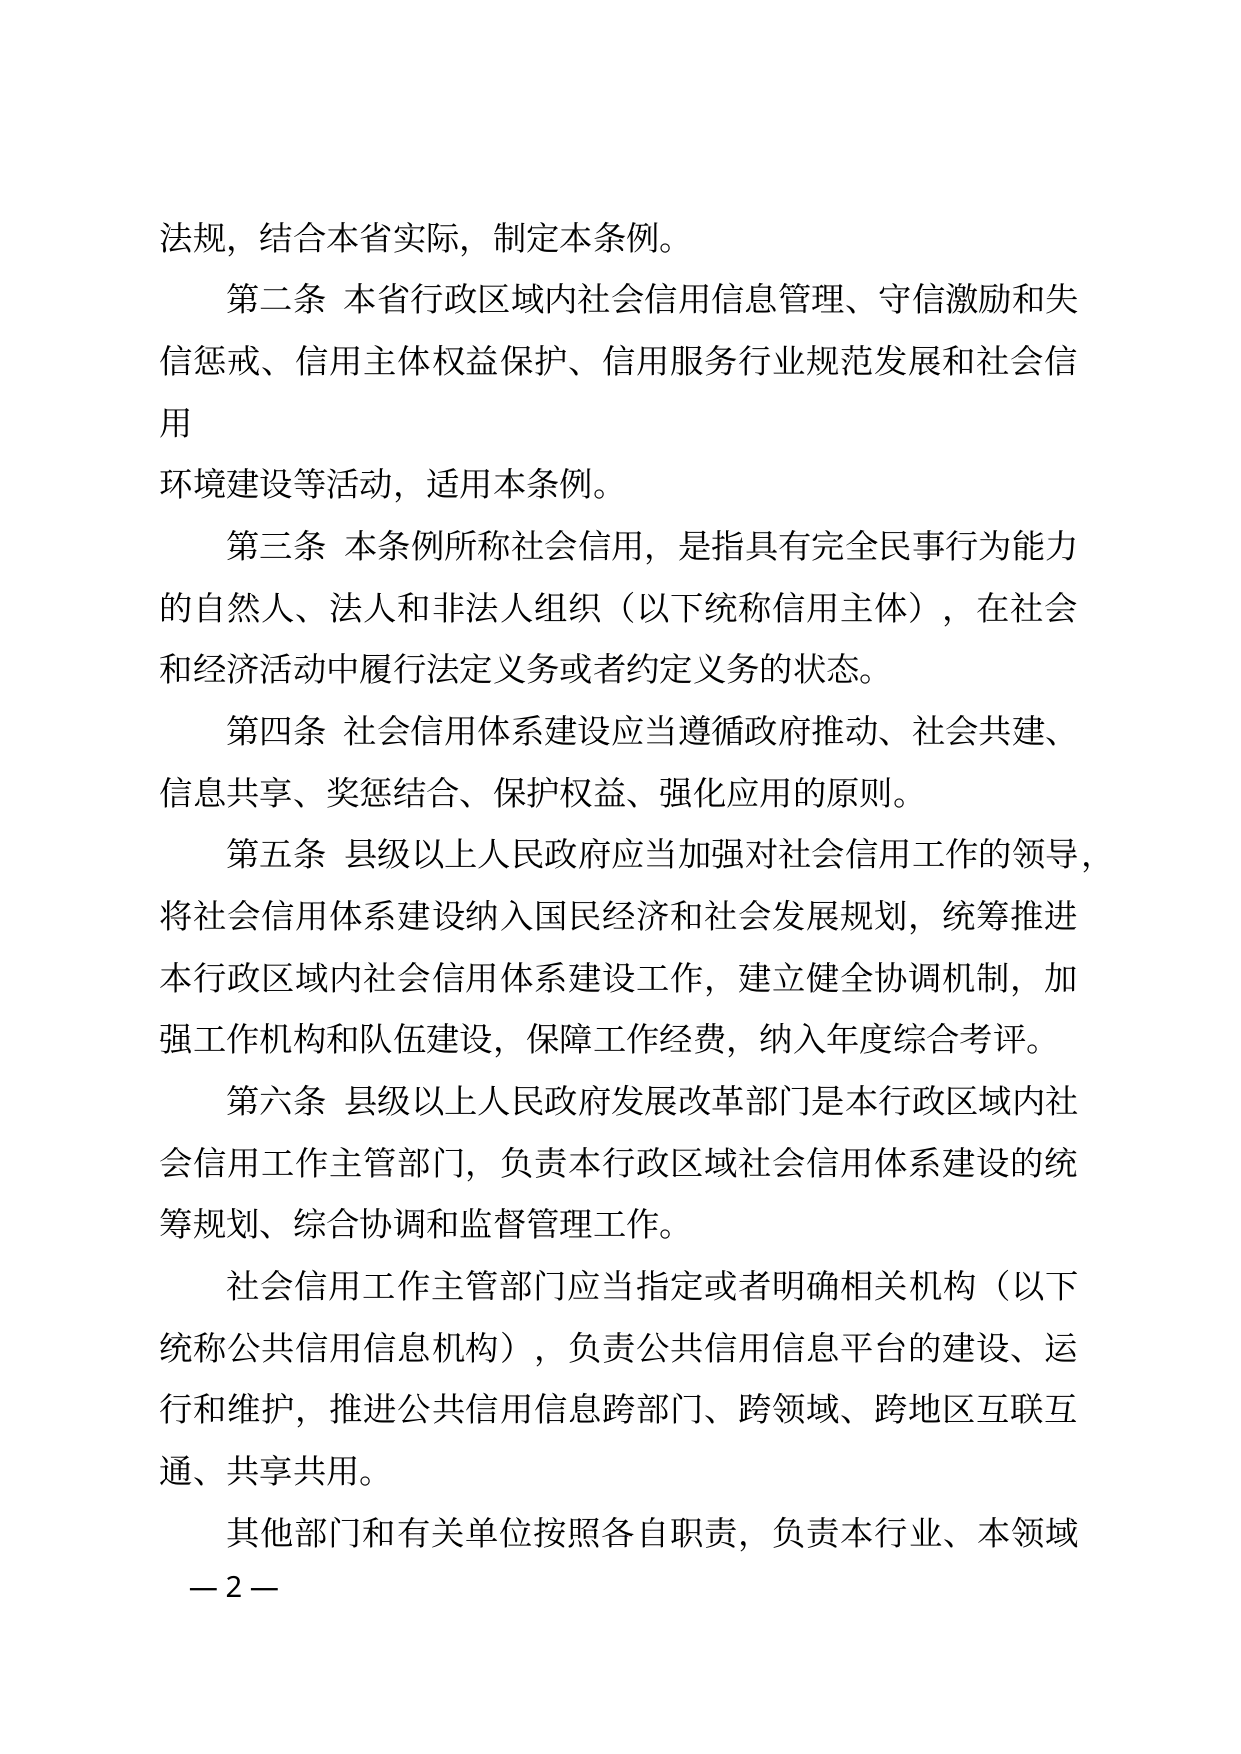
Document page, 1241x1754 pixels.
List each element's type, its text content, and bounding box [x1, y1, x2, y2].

text 第五条 县级以上人民政府应当加强对社会信用工作的领导，将社会信用体系建设纳入国民经济和社会发展规划，统筹推进本行政区域内社会信用体系建设工作，建立健全协调机制，加强工作机构和队伍建设，保障工作经费，纳入年度综合考评。 [159, 817, 1081, 1064]
text 环境建设等活动，适用本条例。 [159, 447, 1081, 509]
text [159, 201, 1081, 262]
text 第四条 社会信用体系建设应当遵循政府推动、社会共建、信息共享、奖惩结合、保护权益、强化应用的原则。 [159, 694, 1081, 817]
text 第三条 本条例所称社会信用，是指具有完全民事行为能力的自然人、法人和非法人组织（以下统称信用主体），在社会和经济活动中履行法定义务或者约定义务的状态。 [159, 509, 1081, 694]
text 社会信用工作主管部门应当指定或者明确相关机构（以下统称公共信用信息机构），负责公共信用信息平台的建设、运行和维护，推进公共信用信息跨部门、跨领域、跨地区互联互通、共享共用。 [159, 1249, 1081, 1496]
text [159, 1496, 1081, 1557]
text 第六条 县级以上人民政府发展改革部门是本行政区域内社会信用工作主管部门，负责本行政区域社会信用体系建设的统筹规划、综合协调和监督管理工作。 [159, 1064, 1081, 1249]
text 第二条 本省行政区域内社会信用信息管理、守信激励和失信惩戒、信用主体权益保护、信用服务行业规范发展和社会信用 [159, 262, 1081, 447]
